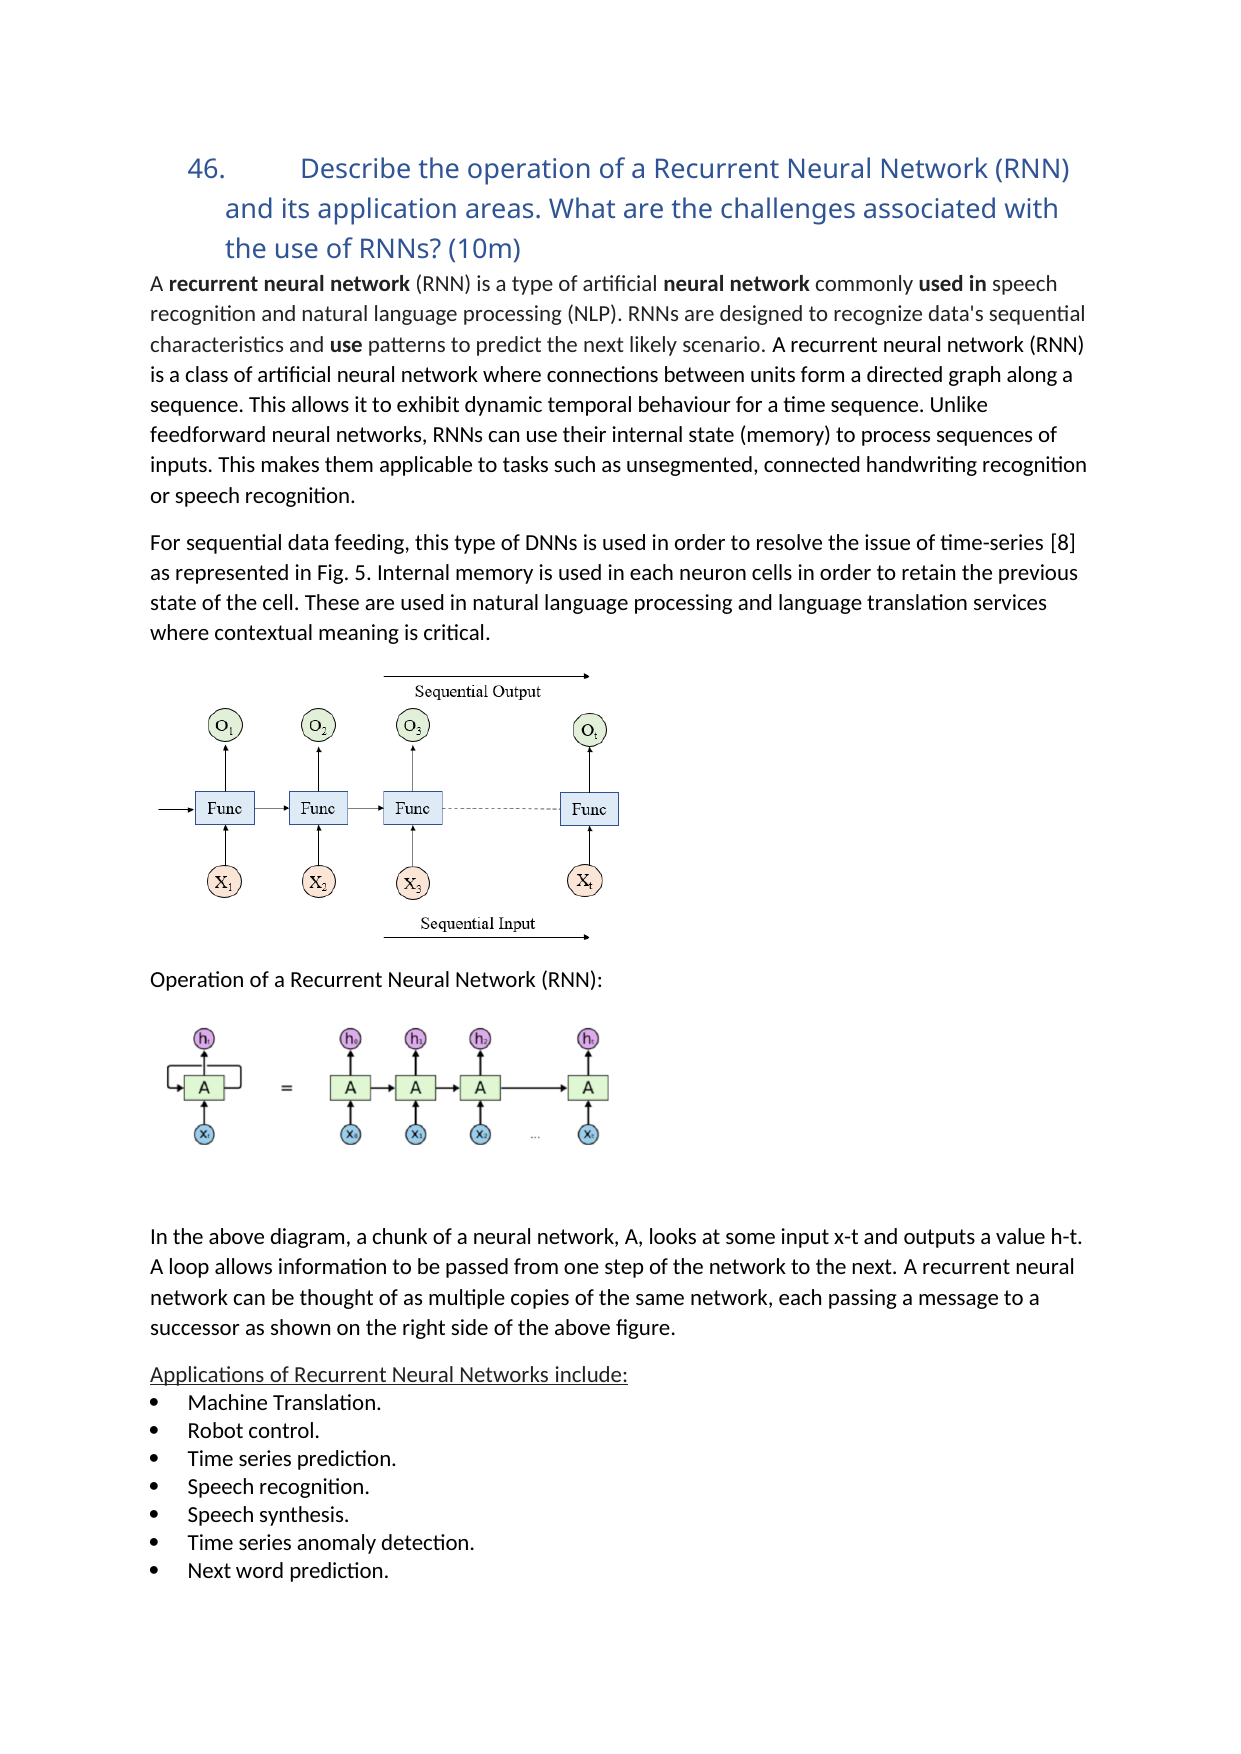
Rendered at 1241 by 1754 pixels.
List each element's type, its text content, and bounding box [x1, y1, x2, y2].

picture [150, 665, 632, 946]
list Speech recognition. [150, 1472, 1090, 1500]
text For sequential data feeding, this type of DNNs is used in order to resolve the issue of time-series [8] as represented in Fig. 5. Internal memory is used in each neuron cells in order to retain the previous state of the cell. These are used in natural language processing and language translation services where contextual meaning is critical. [150, 528, 1090, 646]
list Next word prediction. [150, 1556, 1090, 1584]
text Applications of Recurrent Neural Networks include: [150, 1360, 1090, 1388]
picture [150, 1011, 625, 1157]
list Robot control. [150, 1416, 1090, 1444]
list Time series anomaly detection. [150, 1528, 1090, 1556]
list Machine Translation. [150, 1388, 1090, 1416]
list Speech synthesis. [150, 1500, 1090, 1528]
text In the above diagram, a chunk of a neural network, A, looks at some input x-t and outputs a value h-t. A loop allows information to be passed from one step of the network to the next. A recurrent neural network can be thought of as multiple copies of the same network, each passing a message to a successor as shown on the right side of the above figure. [150, 1222, 1090, 1341]
text A recurrent neural network (RNN) is a type of artificial neural network commonly used in speech recognition and natural language processing (NLP). RNNs are designed to recognize data's sequential characteristics and use patterns to predict the next likely scenario. A recurrent neural network (RNN) is a class of artificial neural network where connections between units form a directed graph along a sequence. This allows it to exhibit dynamic temporal behaviour for a time sequence. Unlike feedforward neural networks, RNNs can use their internal state (memory) to process sequences of inputs. This makes them applicable to tasks such as unsegmented, connected handwriting recognition or speech recognition. [150, 269, 1090, 509]
subtitle Describe the operation of a Recurrent Neural Network (RNN) and its application areas. What are the challenges associated with the use of RNNs? (10m) [187, 150, 1090, 266]
list Time series prediction. [150, 1444, 1090, 1472]
text Operation of a Recurrent Neural Network (RNN): [150, 965, 1090, 993]
